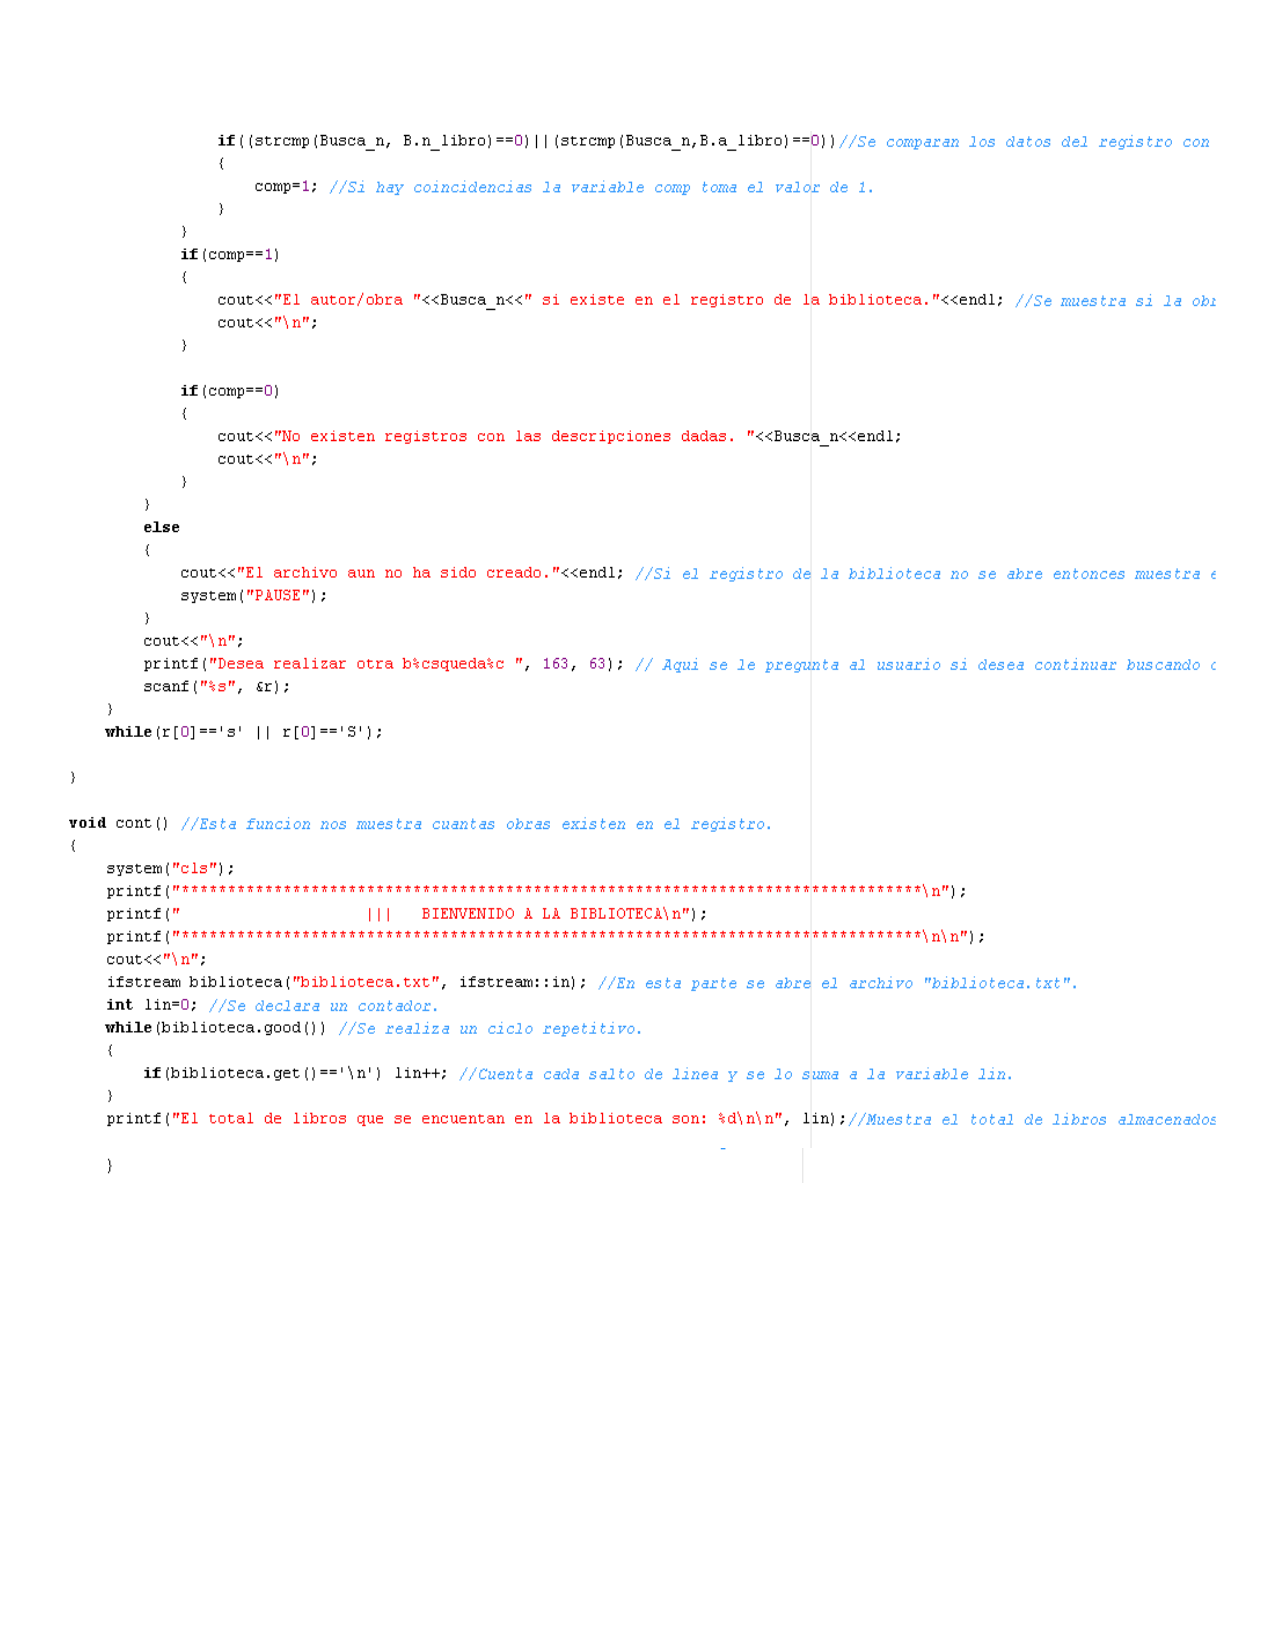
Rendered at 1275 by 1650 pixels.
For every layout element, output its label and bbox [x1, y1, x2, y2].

picture [68, 131, 1216, 1183]
